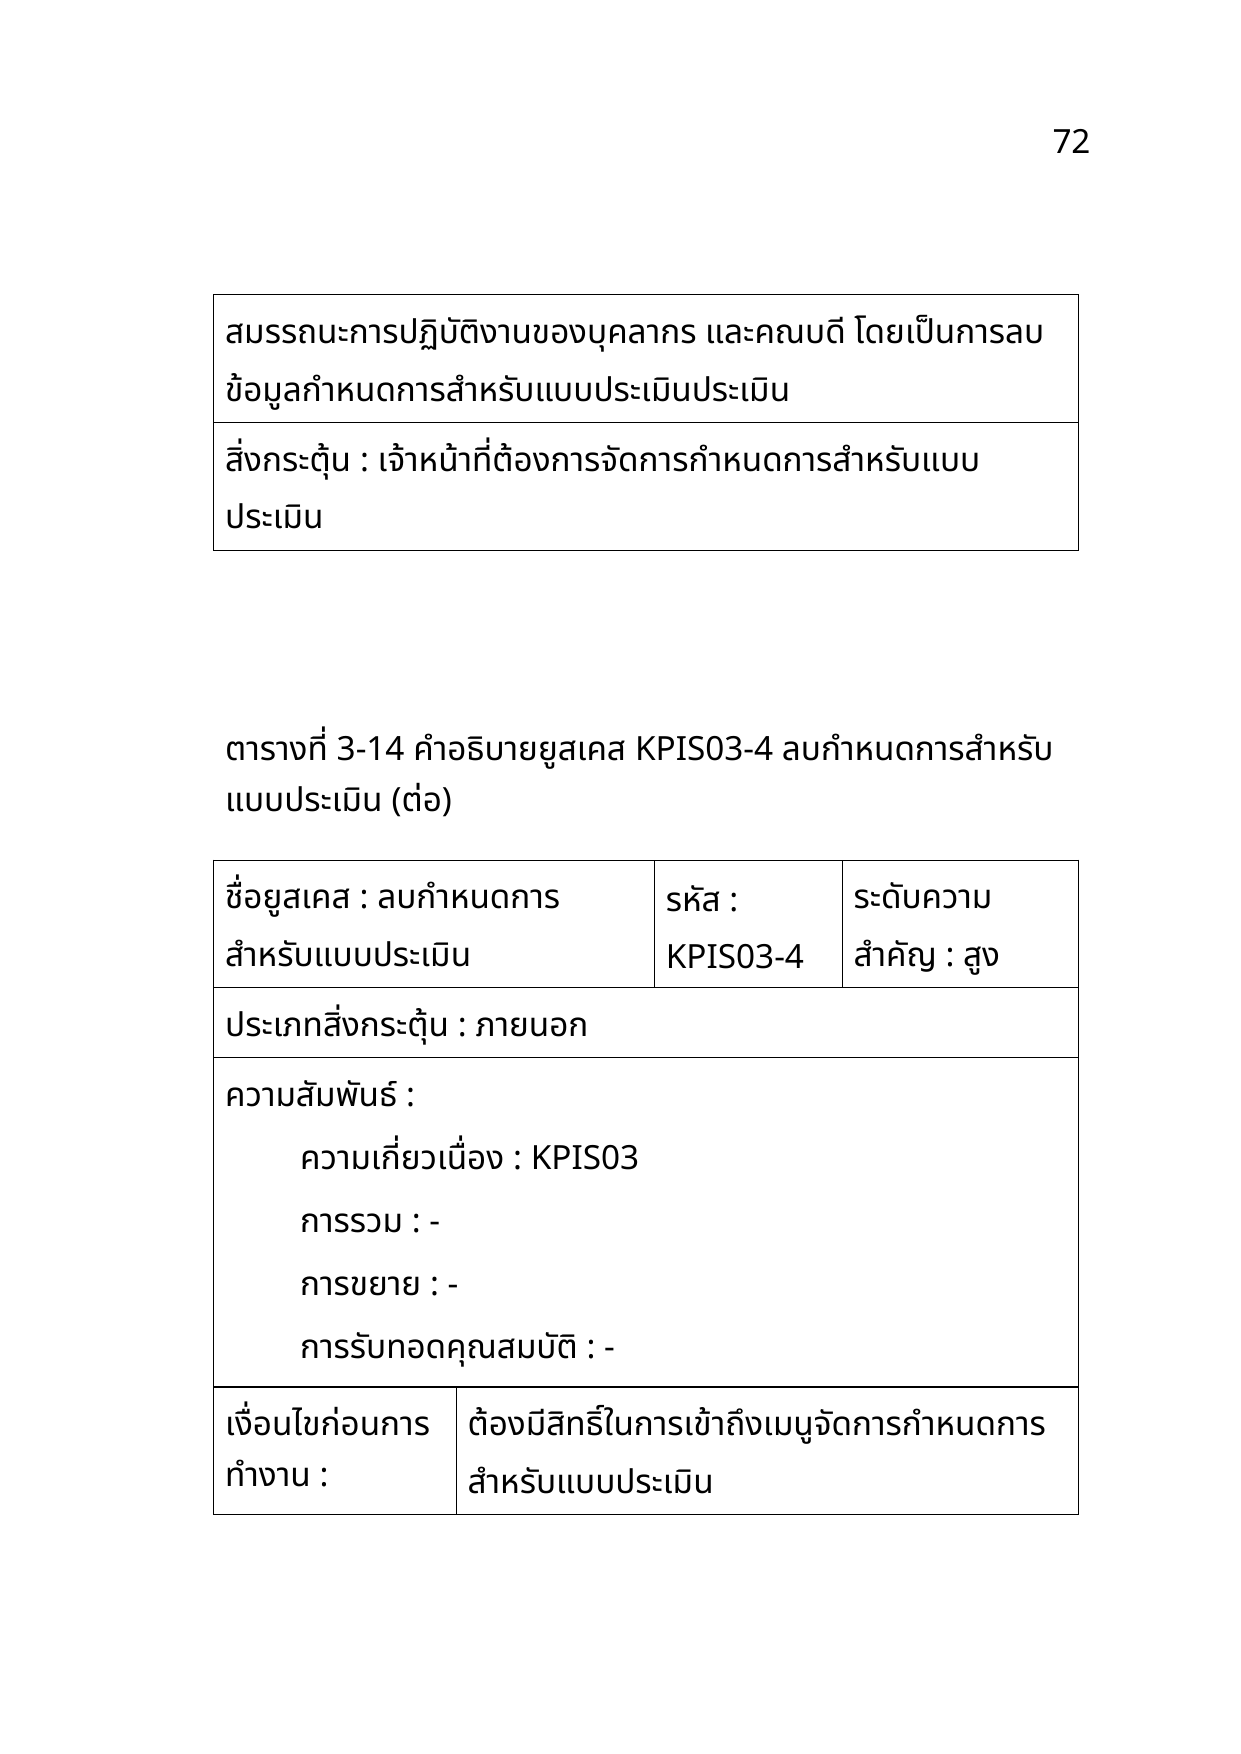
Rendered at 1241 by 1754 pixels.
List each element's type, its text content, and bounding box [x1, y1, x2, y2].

table_cell เงื่อนไขก่อนการทำงาน : [214, 1388, 456, 1514]
table_header ชื่อยูสเคส : ลบกำหนดการสำหรับแบบประเมิน [214, 861, 654, 987]
table_cell ประเภทสิ่งกระตุ้น : ภายนอก [214, 988, 1078, 1057]
table_cell สิ่งกระตุ้น : เจ้าหน้าที่ต้องการจัดการกำหนดการสำหรับแบบประเมิน [214, 423, 1078, 550]
table_header รหัส : KPIS03-4 [655, 861, 842, 987]
table_cell ความสัมพันธ์ : ความเกี่ยวเนื่อง : KPIS03 การรวม : - การขยาย : - การรับทอดคุณสมบัติ : - [214, 1058, 1078, 1386]
table_cell ต้องมีสิทธิ์ในการเข้าถึงเมนูจัดการกำหนดการสำหรับแบบประเมิน [457, 1388, 1078, 1514]
text ตารางที่ 3-14 คำอธิบายยูสเคส KPIS03-4 ลบกำหนดการสำหรับแบบประเมิน (ต่อ) [225, 725, 1090, 826]
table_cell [214, 295, 1078, 422]
table_header ระดับความสำคัญ : สูง [843, 861, 1078, 987]
